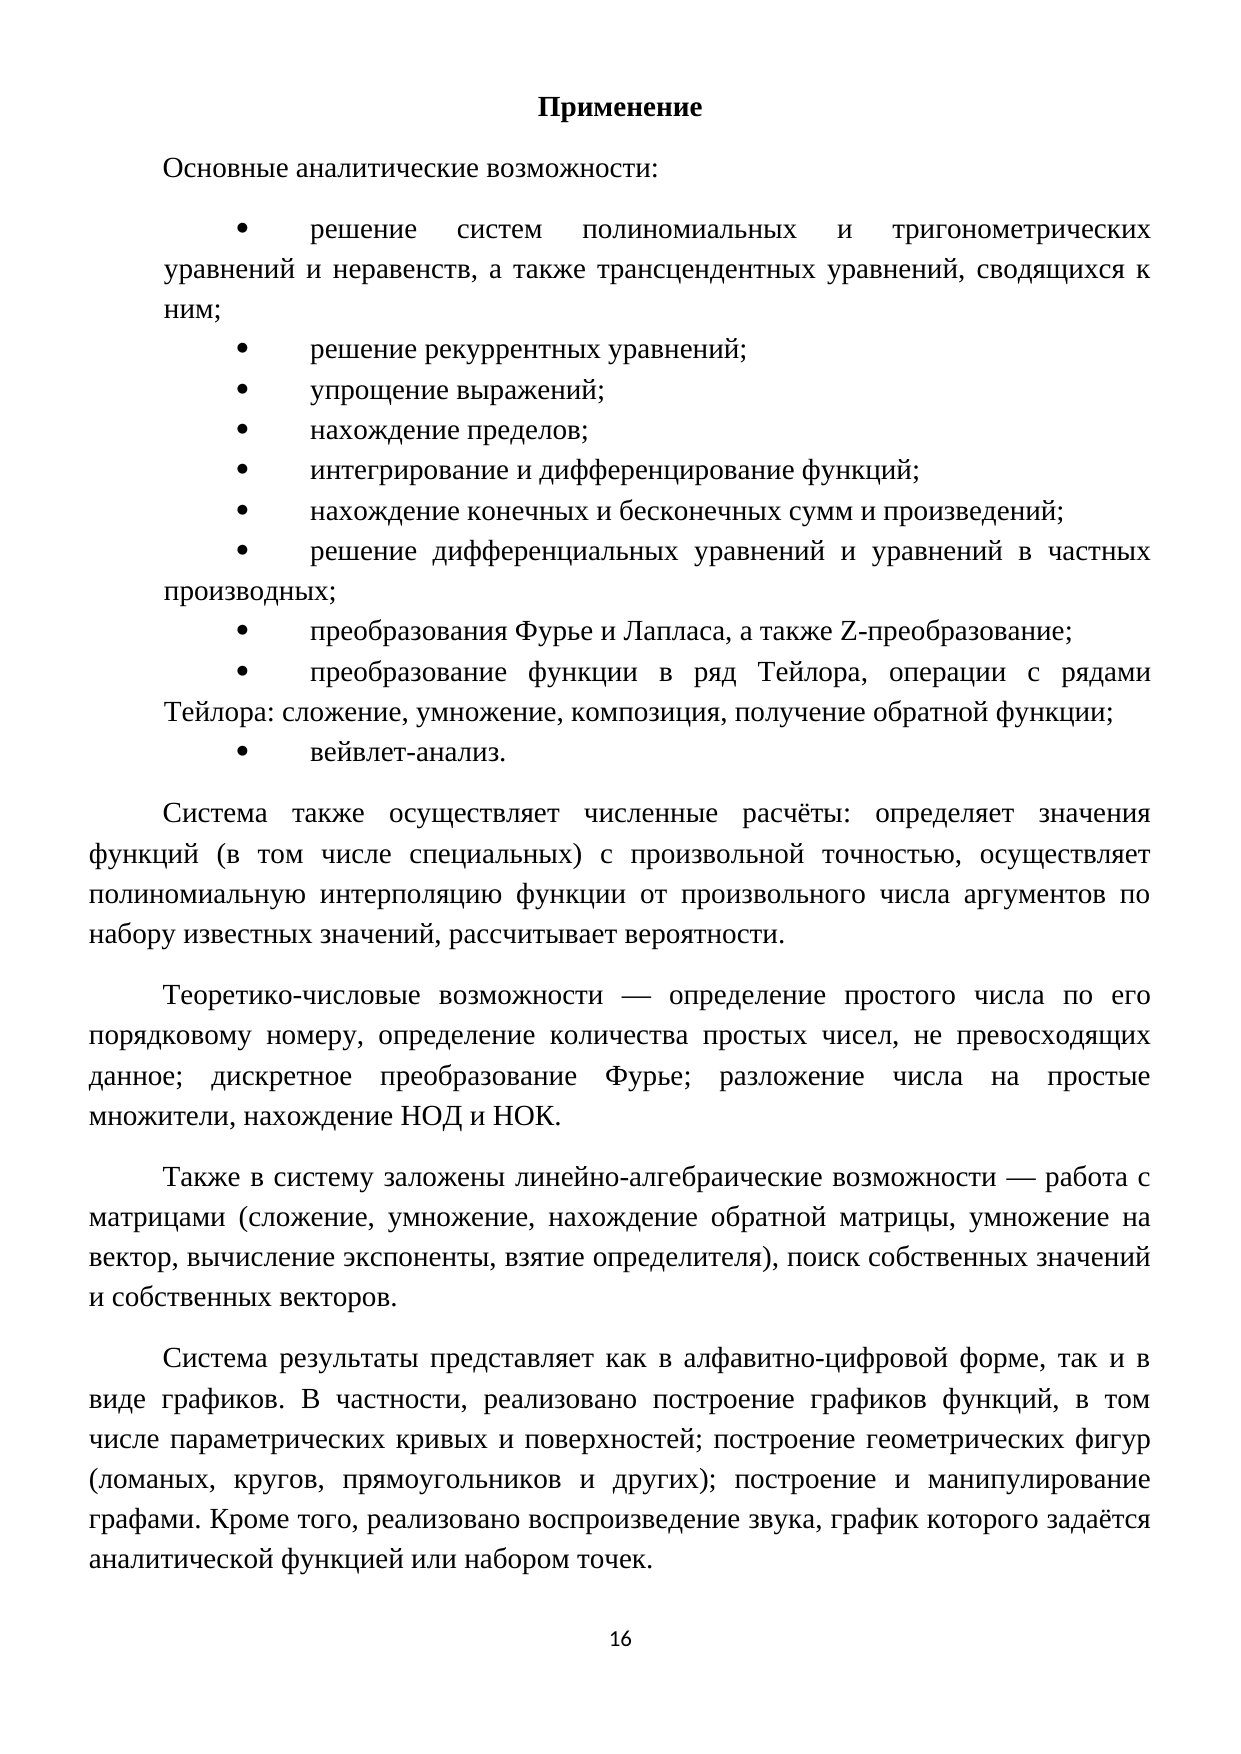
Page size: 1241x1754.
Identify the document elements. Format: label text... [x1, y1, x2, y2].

text Также в систему заложены линейно-алгебраические возможности — работа с матрицами (сложение, умножение, нахождение обратной матрицы, умножение на вектор, вычисление экспоненты, взятие определителя), поиск собственных значений и собственных векторов. [89, 1159, 1152, 1313]
list преобразования Фурье и Лапласа, а также Z-преобразование; [164, 613, 1152, 647]
text Система результаты представляет как в алфавитно-цифровой форме, так и в виде графиков. В частности, реализовано построение графиков функций, в том числе параметрических кривых и поверхностей; построение геометрических фигур (ломаных, кругов, прямоугольников и других); построение и манипулирование графами. Кроме того, реализовано воспроизведение звука, график которого задаётся аналитической функцией или набором точек. [89, 1341, 1152, 1575]
list упрощение выражений; [164, 372, 1152, 405]
text Система также осуществляет численные расчёты: определяет значения функций (в том числе специальных) с произвольной точностью, осуществляет полиномиальную интерполяцию функции от произвольного числа аргументов по набору известных значений, рассчитывает вероятности. [89, 796, 1152, 950]
list решение дифференциальных уравнений и уравнений в частных производных; [164, 533, 1152, 607]
list вейвлет-анализ. [164, 734, 1152, 768]
list интегрирование и дифференцирование функций; [164, 452, 1152, 486]
list преобразование функции в ряд Тейлора, операции с рядами Тейлора: сложение, умножение, композиция, получение обратной функции; [164, 654, 1152, 728]
text Основные аналитические возможности: [89, 150, 1152, 183]
list нахождение пределов; [164, 412, 1152, 446]
text Применение [89, 89, 1152, 122]
list решение рекуррентных уравнений; [164, 331, 1152, 365]
list нахождение конечных и бесконечных сумм и произведений; [164, 493, 1152, 526]
text Теоретико-числовые возможности — определение простого числа по его порядковому номеру, определение количества простых чисел, не превосходящих данное; дискретное преобразование Фурье; разложение числа на простые множители, нахождение НОД и НОК. [89, 977, 1152, 1131]
list решение систем полиномиальных и тригонометрических уравнений и неравенств, а также трансцендентных уравнений, сводящихся к ним; [164, 211, 1152, 325]
